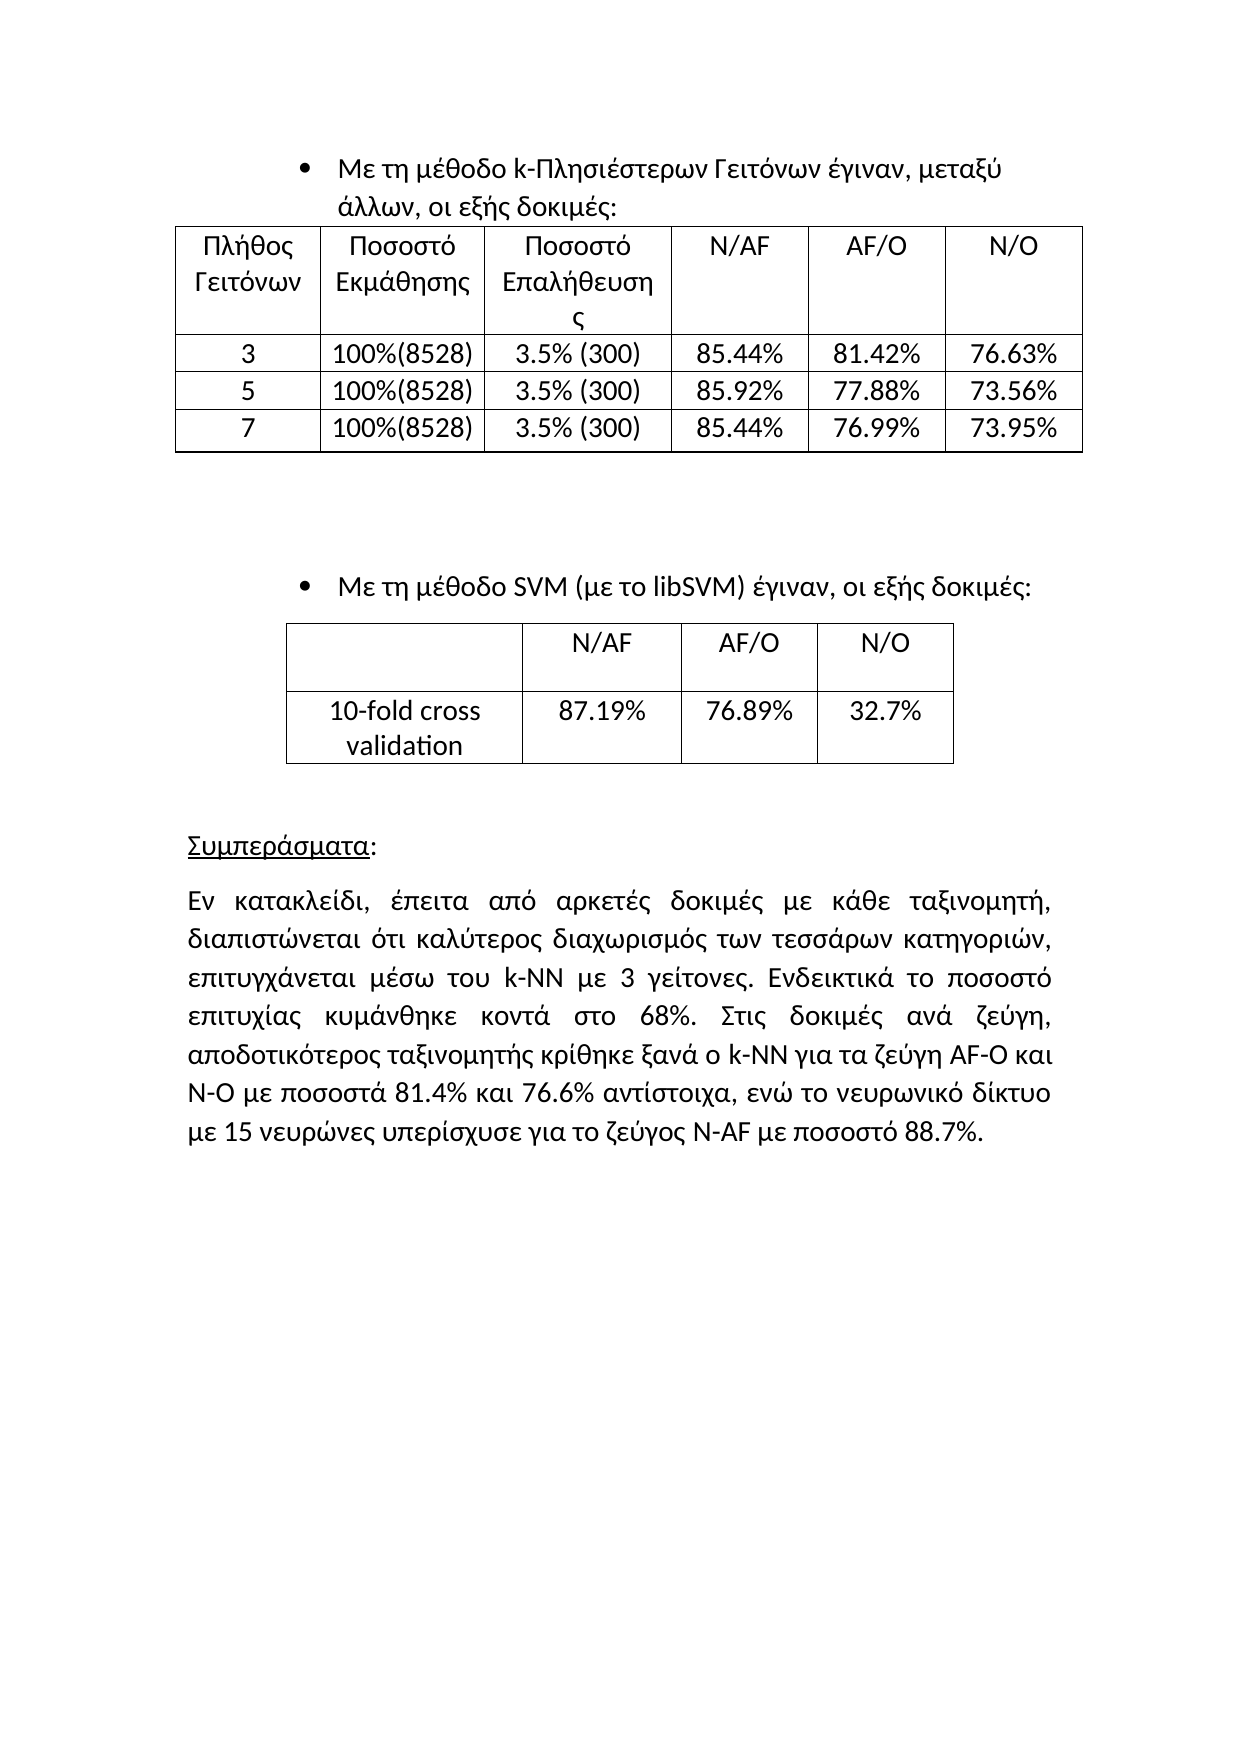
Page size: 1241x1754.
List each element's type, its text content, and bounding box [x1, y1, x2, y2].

table_header AF/O [809, 227, 945, 334]
table_cell 76.89% [682, 692, 817, 763]
table_header [287, 624, 522, 691]
table_header AF/O [682, 624, 817, 691]
table_cell 85.92% [672, 372, 808, 408]
list Με τη μέθοδο SVM (με το libSVM) έγιναν, οι εξής δοκιμές: [300, 568, 1053, 604]
table_cell 100%(8528) [321, 372, 484, 408]
table_cell 76.63% [946, 335, 1082, 371]
table_cell 7 [176, 410, 320, 451]
table_header N/O [818, 624, 953, 691]
table_cell 100%(8528) [321, 335, 484, 371]
table_cell 87.19% [523, 692, 681, 763]
text Συμπεράσματα: [187, 827, 1053, 863]
table_header N/O [946, 227, 1082, 334]
text Εν κατακλείδι, έπειτα από αρκετές δοκιμές με κάθε ταξινομητή, διαπιστώνεται ότι καλύτερος διαχωρισμός των τεσσάρων κατηγοριών, επιτυγχάνεται μέσω του k-NN με 3 γείτονες. Ενδεικτικά το ποσοστό επιτυχίας κυμάνθηκε κοντά στο 68%. Στις δοκιμές ανά ζεύγη, αποδοτικότερος ταξινομητής κρίθηκε ξανά ο k-NN για τα ζεύγη AF-O και N-O με ποσοστά 81.4% και 76.6% αντίστοιχα, ενώ το νευρωνικό δίκτυο με 15 νευρώνες υπερίσχυσε για το ζεύγος N-AF με ποσοστό 88.7%. [187, 882, 1053, 1148]
table_cell 77.88% [809, 372, 945, 408]
table_cell 85.44% [672, 335, 808, 371]
table_cell 76.99% [809, 410, 945, 451]
list Με τη μέθοδο k-Πλησιέστερων Γειτόνων έγιναν, μεταξύ άλλων, οι εξής δοκιμές: [300, 150, 1053, 224]
table_cell 3 [176, 335, 320, 371]
table_cell 73.56% [946, 372, 1082, 408]
table_cell 100%(8528) [321, 410, 484, 451]
table_cell 3.5% (300) [485, 335, 671, 371]
table_cell 32.7% [818, 692, 953, 763]
table_cell 85.44% [672, 410, 808, 451]
table_header Πλήθος Γειτόνων [176, 227, 320, 334]
table_cell 3.5% (300) [485, 410, 671, 451]
table_header Ποσοστό Επαλήθευσης [485, 227, 671, 334]
table_header Ποσοστό Εκμάθησης [321, 227, 484, 334]
table_header N/AF [523, 624, 681, 691]
table_cell 5 [176, 372, 320, 408]
table_cell 3.5% (300) [485, 372, 671, 408]
table_header N/AF [672, 227, 808, 334]
table_cell 81.42% [809, 335, 945, 371]
table_cell 10-fold cross validation [287, 692, 522, 763]
table_cell 73.95% [946, 410, 1082, 451]
